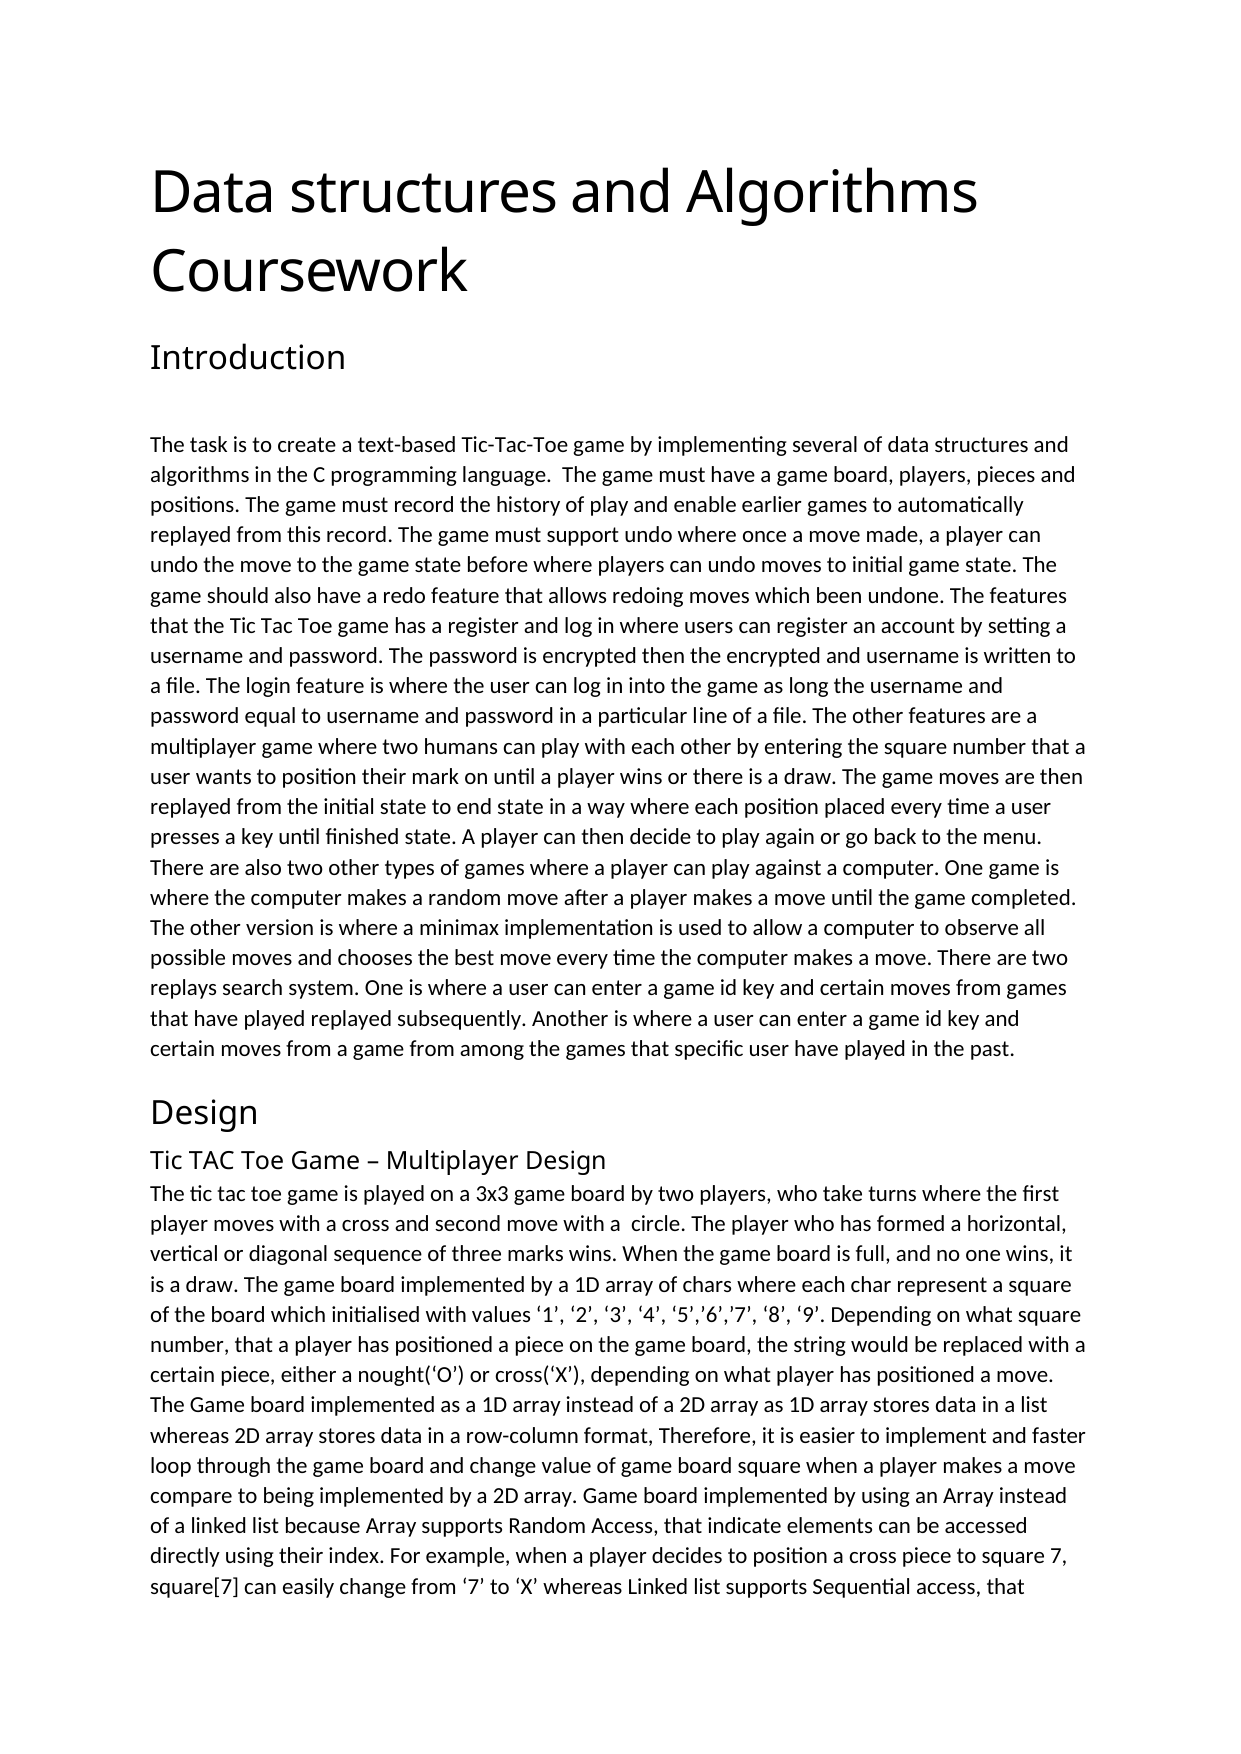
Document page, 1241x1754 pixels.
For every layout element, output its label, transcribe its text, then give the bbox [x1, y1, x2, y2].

subtitle Design [150, 1089, 1090, 1134]
subtitle Tic TAC Toe Game – Multiplayer Design [150, 1142, 1090, 1176]
text The task is to create a text-based Tic-Tac-Toe game by implementing several of data structures and algorithms in the C programming language. The game must have a game board, players, pieces and positions. The game must record the history of play and enable earlier games to automatically replayed from this record. The game must support undo where once a move made, a player can undo the move to the game state before where players can undo moves to initial game state. The game should also have a redo feature that allows redoing moves which been undone. The features that the Tic Tac Toe game has a register and log in where users can register an account by setting a username and password. The password is encrypted then the encrypted and username is written to a file. The login feature is where the user can log in into the game as long the username and password equal to username and password in a particular line of a file. The other features are a multiplayer game where two humans can play with each other by entering the square number that a user wants to position their mark on until a player wins or there is a draw. The game moves are then replayed from the initial state to end state in a way where each position placed every time a user presses a key until finished state. A player can then decide to play again or go back to the menu. There are also two other types of games where a player can play against a computer. One game is where the computer makes a random move after a player makes a move until the game completed. The other version is where a minimax implementation is used to allow a computer to observe all possible moves and chooses the best move every time the computer makes a move. There are two replays search system. One is where a user can enter a game id key and certain moves from games that have played replayed subsequently. Another is where a user can enter a game id key and certain moves from a game from among the games that specific user have played in the past. [150, 430, 1090, 1062]
subtitle Introduction [150, 334, 1090, 379]
title Data structures and Algorithms Coursework [150, 150, 1090, 309]
